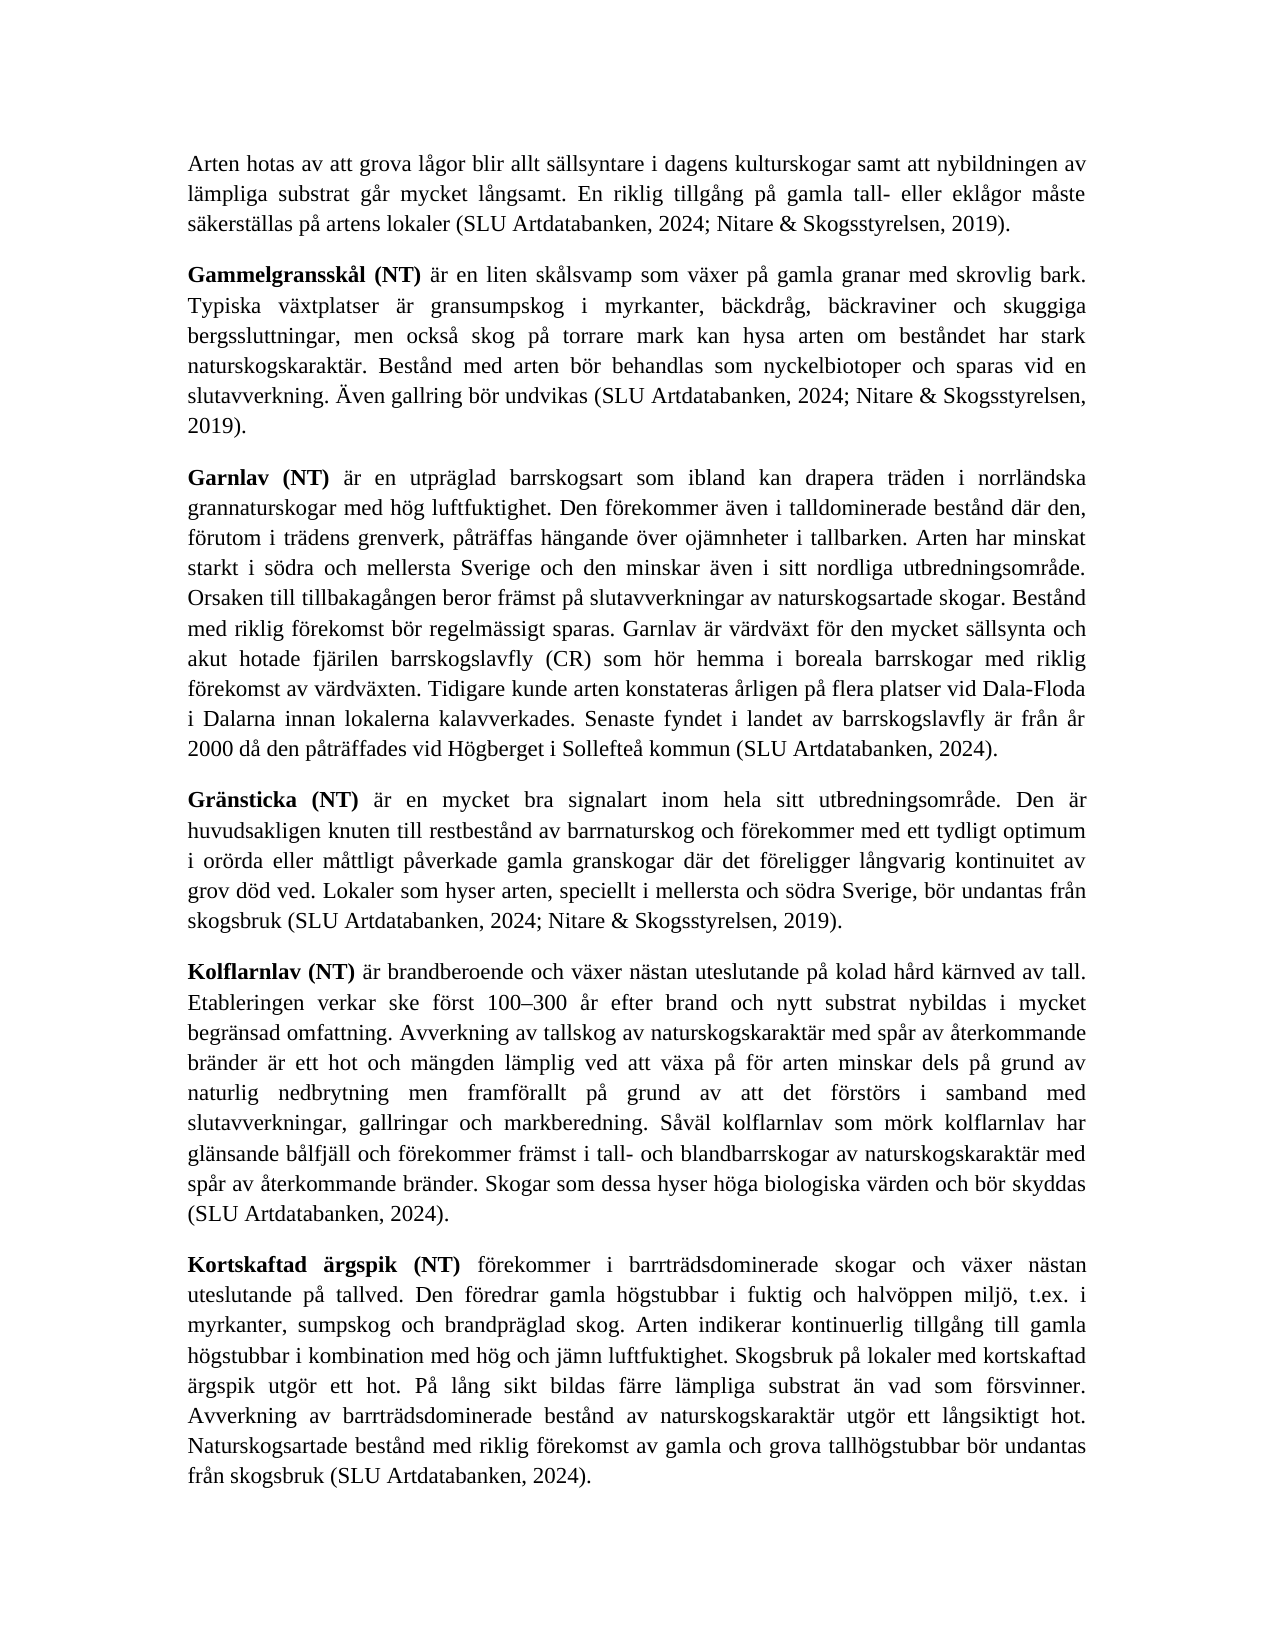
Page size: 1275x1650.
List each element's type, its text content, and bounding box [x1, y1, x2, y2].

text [187, 150, 1087, 237]
text Gränsticka (NT) är en mycket bra signalart inom hela sitt utbredningsområde. Den är huvudsakligen knuten till restbestånd av barrnaturskog och förekommer med ett tydligt optimum i orörda eller måttligt påverkade gamla granskogar där det föreligger långvarig kontinuitet av grov död ved. Lokaler som hyser arten, speciellt i mellersta och södra Sverige, bör undantas från skogsbruk (SLU Artdatabanken, 2024; Nitare & Skogsstyrelsen, 2019). [187, 786, 1087, 934]
text Kolflarnlav (NT) är brandberoende och växer nästan uteslutande på kolad hård kärnved av tall. Etableringen verkar ske först 100–300 år efter brand och nytt substrat nybildas i mycket begränsad omfattning. Avverkning av tallskog av naturskogskaraktär med spår av återkommande bränder är ett hot och mängden lämplig ved att växa på för arten minskar dels på grund av naturlig nedbrytning men framförallt på grund av att det förstörs i samband med slutavverkningar, gallringar och markberedning. Såväl kolflarnlav som mörk kolflarnlav har glänsande bålfjäll och förekommer främst i tall- och blandbarrskogar av naturskogskaraktär med spår av återkommande bränder. Skogar som dessa hyser höga biologiska värden och bör skyddas (SLU Artdatabanken, 2024). [187, 958, 1087, 1226]
text Gammelgransskål (NT) är en liten skålsvamp som växer på gamla granar med skrovlig bark. Typiska växtplatser är gransumpskog i myrkanter, bäckdråg, bäckraviner och skuggiga bergssluttningar, men också skog på torrare mark kan hysa arten om beståndet har stark naturskogskaraktär. Bestånd med arten bör behandlas som nyckelbiotoper och sparas vid en slutavverkning. Även gallring bör undvikas (SLU Artdatabanken, 2024; Nitare & Skogsstyrelsen, 2019). [187, 261, 1087, 439]
text Garnlav (NT) är en utpräglad barrskogsart som ibland kan drapera träden i norrländska grannaturskogar med hög luftfuktighet. Den förekommer även i talldominerade bestånd där den, förutom i trädens grenverk, påträffas hängande över ojämnheter i tallbarken. Arten har minskat starkt i södra och mellersta Sverige och den minskar även i sitt nordliga utbredningsområde. Orsaken till tillbakagången beror främst på slutavverkningar av naturskogsartade skogar. Bestånd med riklig förekomst bör regelmässigt sparas. Garnlav är värdväxt för den mycket sällsynta och akut hotade fjärilen barrskogslavfly (CR) som hör hemma i boreala barrskogar med riklig förekomst av värdväxten. Tidigare kunde arten konstateras årligen på flera platser vid Dala-Floda i Dalarna innan lokalerna kalavverkades. Senaste fyndet i landet av barrskogslavfly är från år 2000 då den påträffades vid Högberget i Sollefteå kommun (SLU Artdatabanken, 2024). [187, 463, 1087, 762]
text Kortskaftad ärgspik (NT) förekommer i barrträdsdominerade skogar och växer nästan uteslutande på tallved. Den föredrar gamla högstubbar i fuktig och halvöppen miljö, t.ex. i myrkanter, sumpskog och brandpräglad skog. Arten indikerar kontinuerlig tillgång till gamla högstubbar i kombination med hög och jämn luftfuktighet. Skogsbruk på lokaler med kortskaftad ärgspik utgör ett hot. På lång sikt bildas färre lämpliga substrat än vad som försvinner. Avverkning av barrträdsdominerade bestånd av naturskogskaraktär utgör ett långsiktigt hot. Naturskogsartade bestånd med riklig förekomst av gamla och grova tallhögstubbar bör undantas från skogsbruk (SLU Artdatabanken, 2024). [187, 1251, 1087, 1489]
